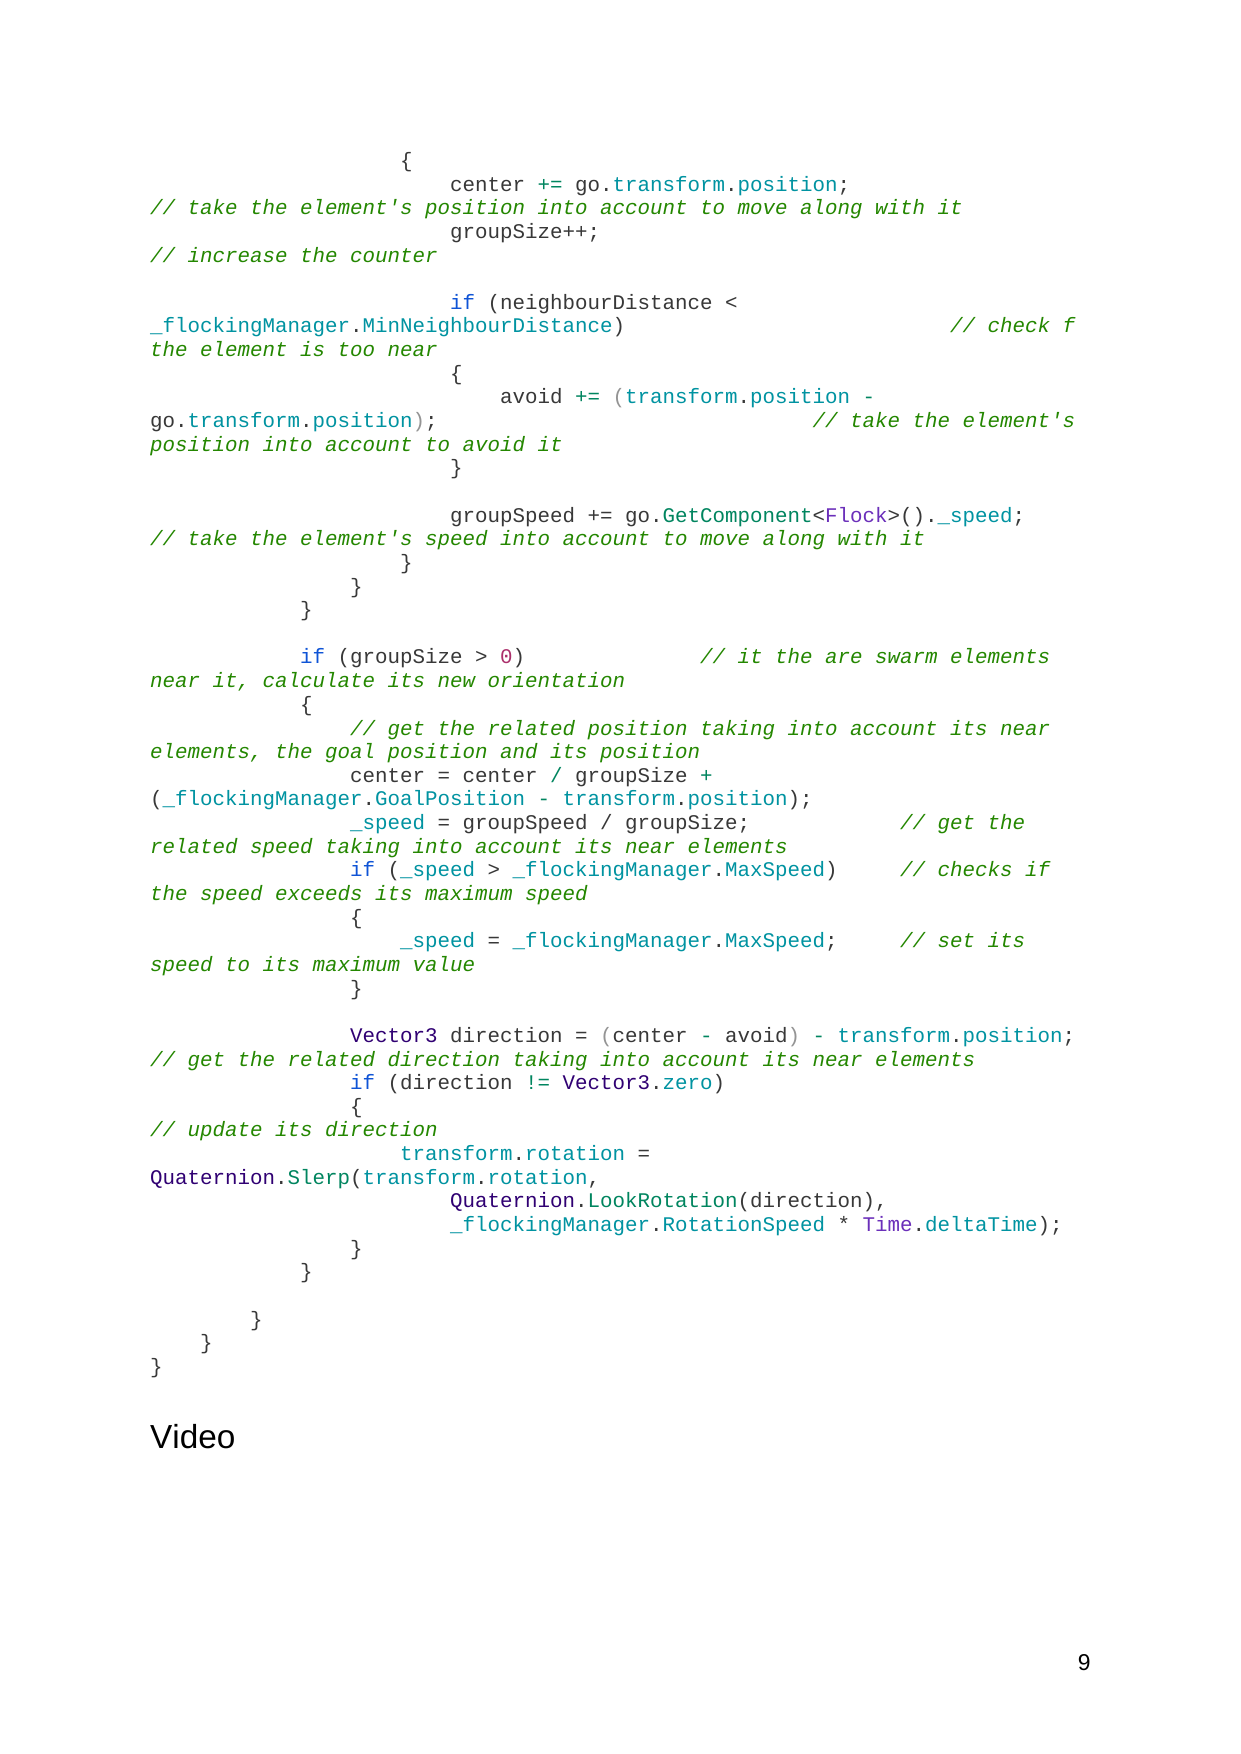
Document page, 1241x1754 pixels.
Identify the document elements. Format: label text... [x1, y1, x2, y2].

subtitle Video [150, 1417, 1090, 1456]
